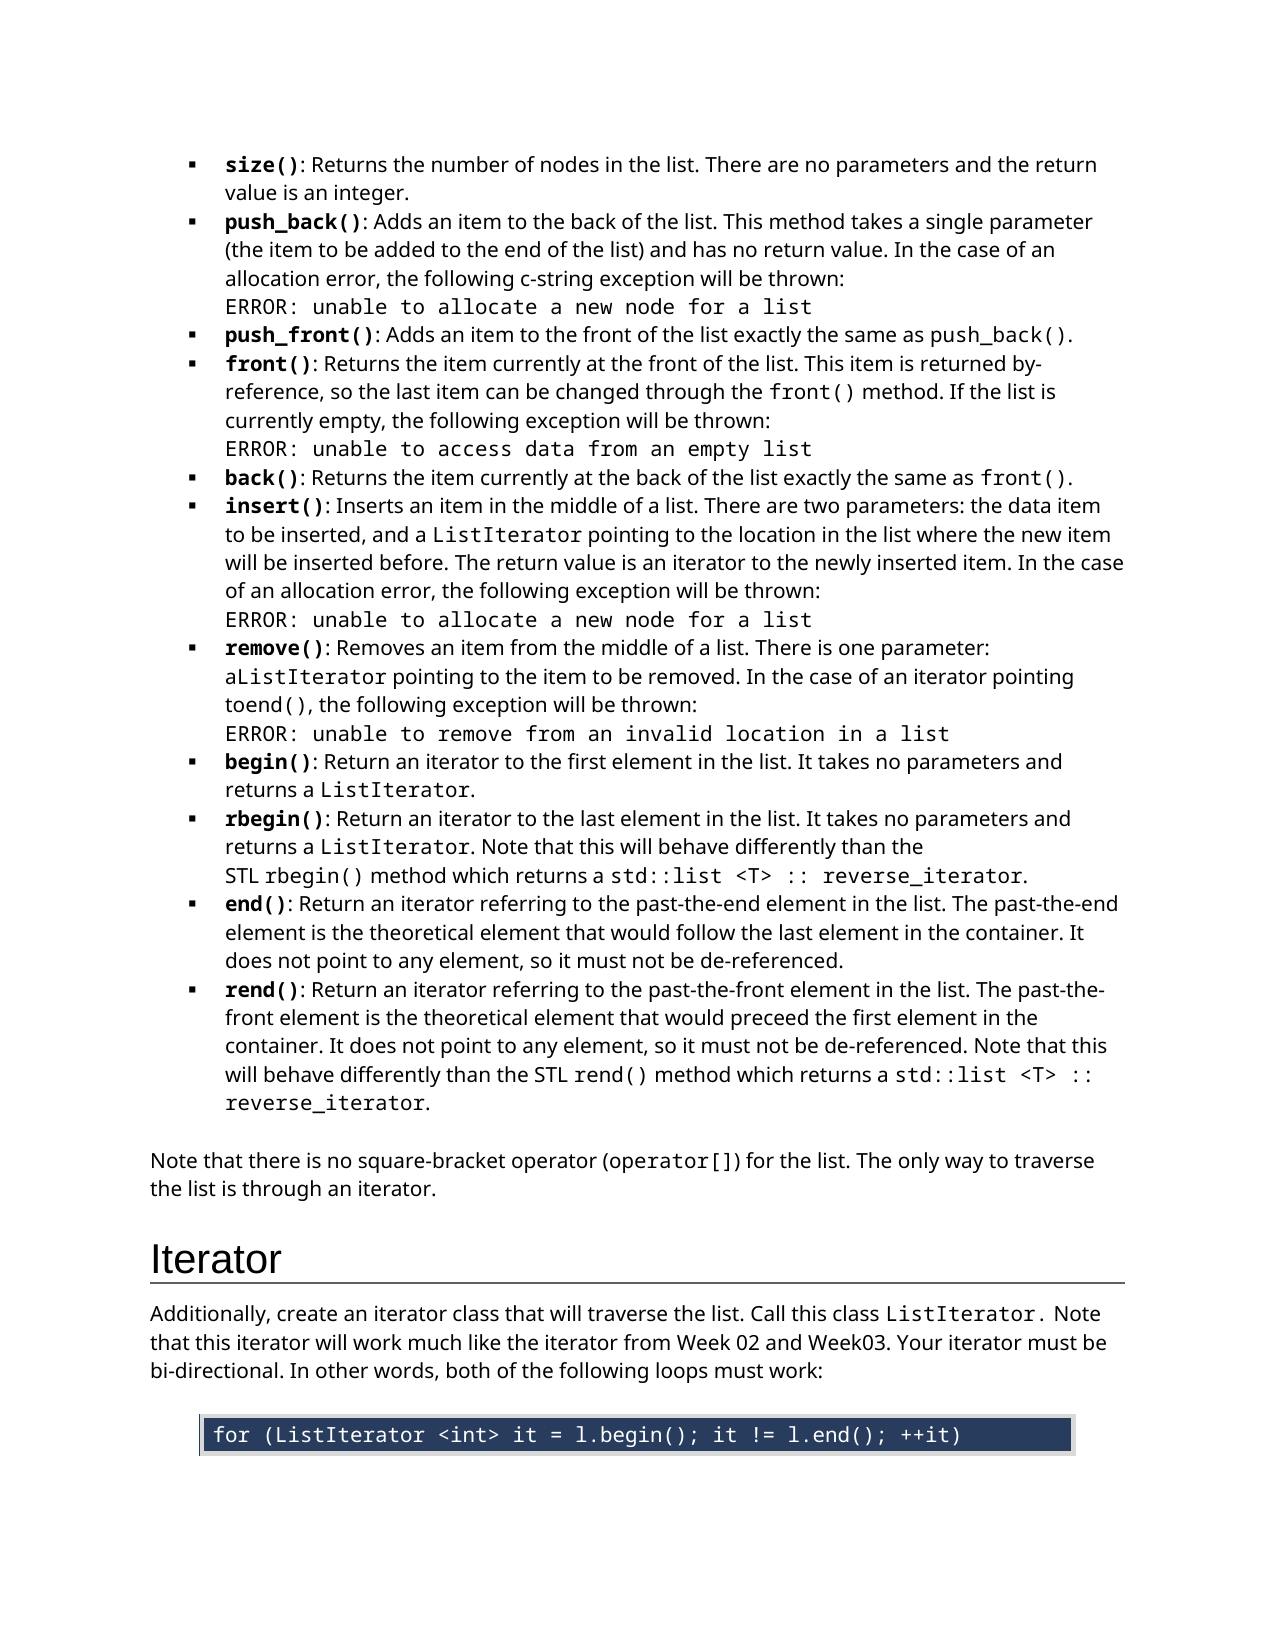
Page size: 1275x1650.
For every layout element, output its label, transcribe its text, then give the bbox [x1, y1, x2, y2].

list begin(): Return an iterator to the first element in the list. It takes no parameters and returns a ListIterator. [187, 747, 1125, 804]
list rend(): Return an iterator referring to the past-the-front element in the list. The past-the-front element is the theoretical element that would preceed the first element in the container. It does not point to any element, so it must not be de-referenced. Note that this will behave differently than the STL rend() method which returns a std::list <T> :: reverse_iterator. [187, 975, 1125, 1117]
text for (ListIterator <int> it = l.begin(); it != l.end(); ++it) [204, 1418, 1071, 1451]
list size(): Returns the number of nodes in the list. There are no parameters and the return value is an integer. [187, 150, 1125, 207]
list push_back(): Adds an item to the back of the list. This method takes a single parameter (the item to be added to the end of the list) and has no return value. In the case of an allocation error, the following c-string exception will be thrown: ERROR: unable to allocate a new node for a list [187, 207, 1125, 321]
text Additionally, create an iterator class that will traverse the list. Call this class ListIterator. Note that this iterator will work much like the iterator from Week 02 and Week03. Your iterator must be bi-directional. In other words, both of the following loops must work: [150, 1299, 1125, 1384]
list back(): Returns the item currently at the back of the list exactly the same as front(). [187, 463, 1125, 491]
list front(): Returns the item currently at the front of the list. This item is returned by-reference, so the last item can be changed through the front() method. If the list is currently empty, the following exception will be thrown: ERROR: unable to access data from an empty list [187, 349, 1125, 463]
list end(): Return an iterator referring to the past-the-end element in the list. The past-the-end element is the theoretical element that would follow the last element in the container. It does not point to any element, so it must not be de-referenced. [187, 889, 1125, 975]
list insert(): Inserts an item in the middle of a list. There are two parameters: the data item to be inserted, and a ListIterator pointing to the location in the list where the new item will be inserted before. The return value is an iterator to the newly inserted item. In the case of an allocation error, the following exception will be thrown: ERROR: unable to allocate a new node for a list [187, 491, 1125, 633]
list rbegin(): Return an iterator to the last element in the list. It takes no parameters and returns a ListIterator. Note that this will behave differently than the STL rbegin() method which returns a std::list <T> :: reverse_iterator. [187, 804, 1125, 889]
text Note that there is no square-bracket operator (operator[]) for the list. The only way to traverse the list is through an iterator. [150, 1146, 1125, 1203]
list push_front(): Adds an item to the front of the list exactly the same as push_back(). [187, 321, 1125, 349]
list remove(): Removes an item from the middle of a list. There is one parameter: aListIterator pointing to the item to be removed. In the case of an iterator pointing toend(), the following exception will be thrown: ERROR: unable to remove from an invalid location in a list [187, 633, 1125, 747]
text Iterator [150, 1234, 1125, 1282]
